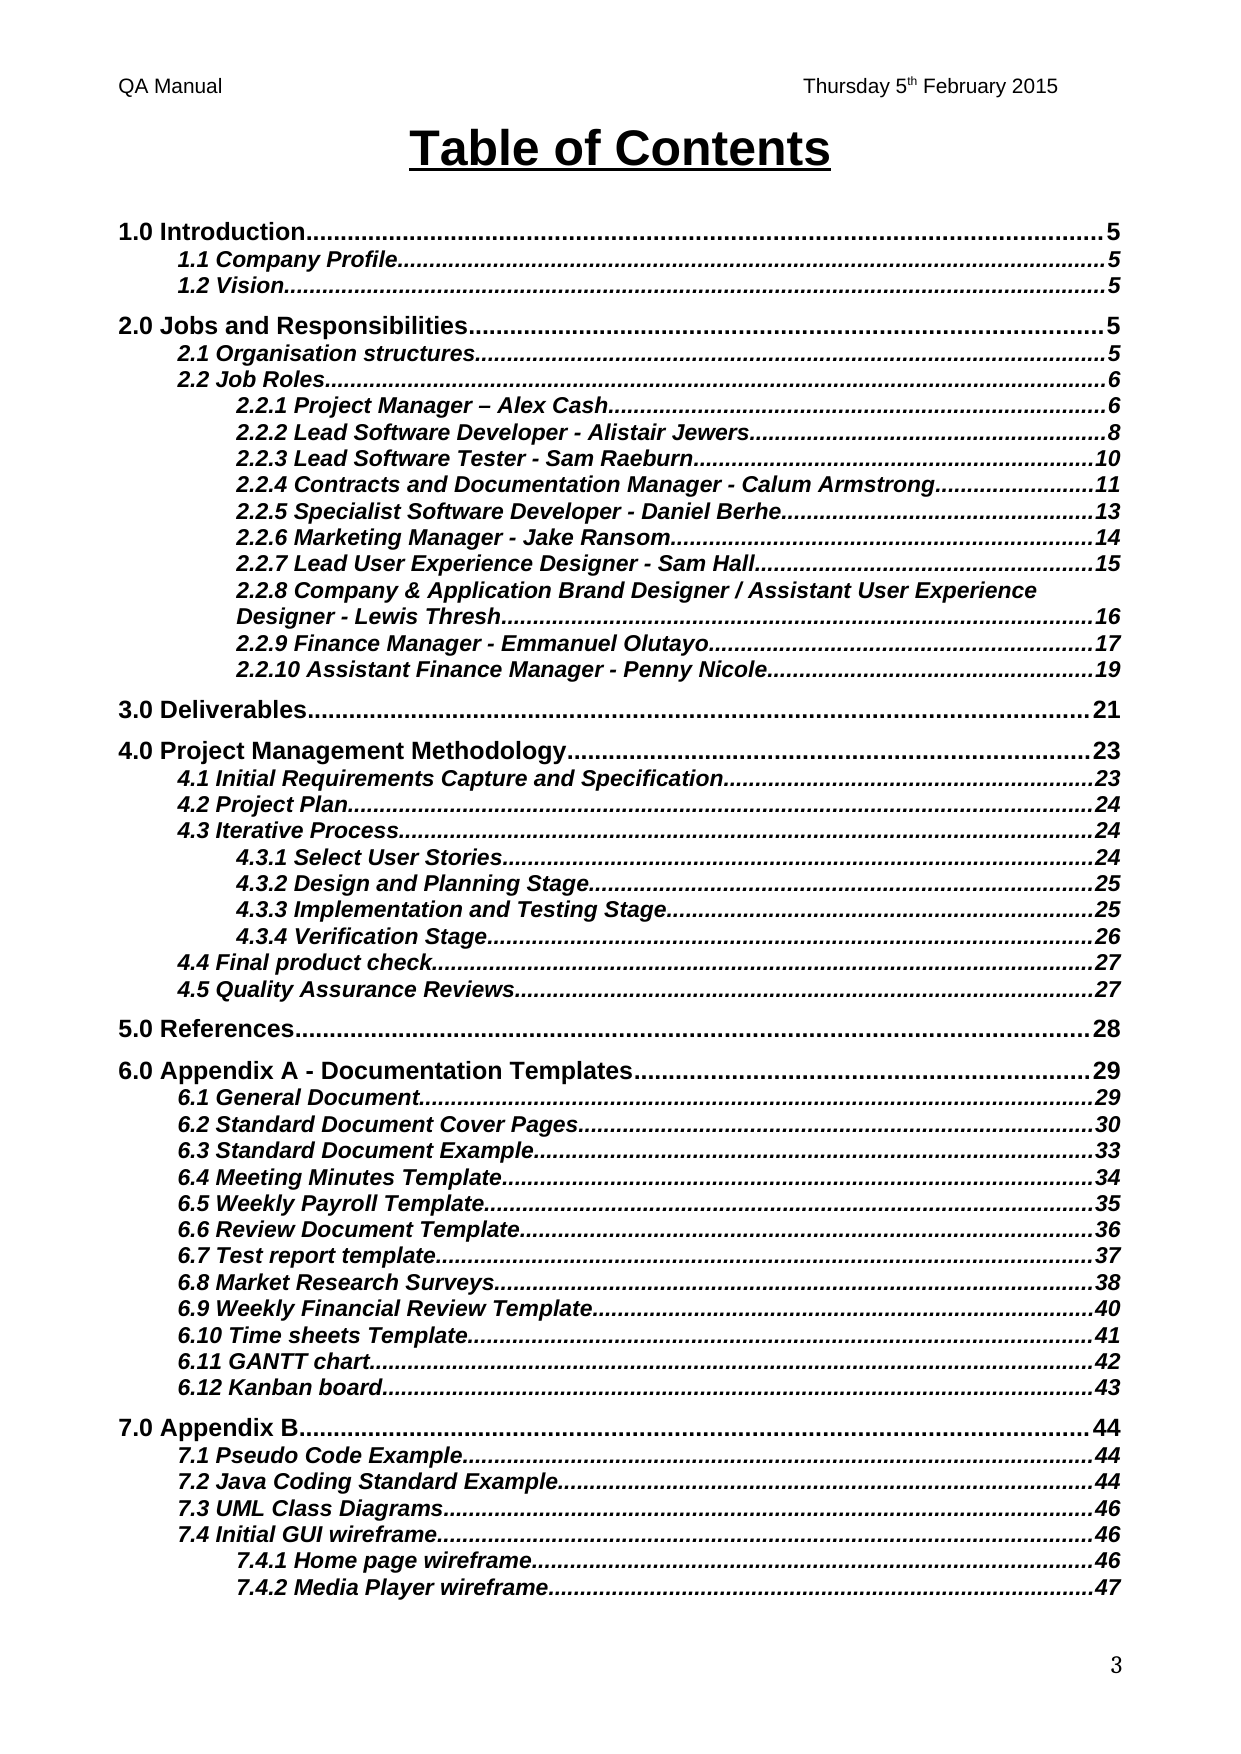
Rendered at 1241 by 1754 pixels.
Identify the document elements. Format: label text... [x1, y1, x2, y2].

text 6.11 GANTT chart 42 [177, 1348, 1122, 1374]
text 4.3 Iterative Process 24 [177, 817, 1122, 844]
text 1.0 Introduction 5 [118, 217, 1122, 246]
text 6.3 Standard Document Example 33 [177, 1137, 1122, 1163]
text 2.2.9 Finance Manager - Emmanuel Olutayo 17 [236, 629, 1122, 656]
text 6.2 Standard Document Cover Pages 30 [177, 1111, 1122, 1137]
text 2.2.1 Project Manager – Alex Cash 6 [236, 392, 1122, 419]
text 6.6 Review Document Template 36 [177, 1216, 1122, 1242]
text 7.4 Initial GUI wireframe 46 [177, 1521, 1122, 1547]
text 4.3.1 Select User Stories 24 [236, 844, 1122, 870]
text 6.9 Weekly Financial Review Template 40 [177, 1295, 1122, 1322]
text 4.4 Final product check 27 [177, 949, 1122, 976]
text 4.3.3 Implementation and Testing Stage 25 [236, 896, 1122, 923]
text 2.2.3 Lead Software Tester - Sam Raeburn 10 [236, 445, 1122, 471]
text 2.2.6 Marketing Manager - Jake Ransom 14 [236, 524, 1122, 550]
text 2.2.7 Lead User Experience Designer - Sam Hall 15 [236, 550, 1122, 577]
text 7.1 Pseudo Code Example 44 [177, 1442, 1122, 1468]
text 5.0 References 28 [118, 1014, 1122, 1043]
text 2.0 Jobs and Responsibilities 5 [118, 311, 1122, 339]
text 7.0 Appendix B 44 [118, 1413, 1122, 1442]
text 7.2 Java Coding Standard Example 44 [177, 1468, 1122, 1494]
text 6.5 Weekly Payroll Template 35 [177, 1190, 1122, 1216]
text 2.2.8 Company & Application Brand Designer / Assistant User Experience Designer - Lewis Thresh 16 [236, 577, 1122, 629]
text 1.2 Vision 5 [177, 272, 1122, 298]
text 2.2.4 Contracts and Documentation Manager - Calum Armstrong 11 [236, 471, 1122, 498]
text 6.12 Kanban board 43 [177, 1374, 1122, 1401]
text 7.4.2 Media Player wireframe 47 [236, 1574, 1122, 1600]
text 4.0 Project Management Methodology 23 [118, 736, 1122, 765]
text 2.2.2 Lead Software Developer - Alistair Jewers 8 [236, 419, 1122, 445]
text 4.5 Quality Assurance Reviews 27 [177, 976, 1122, 1002]
text 6.7 Test report template 37 [177, 1242, 1122, 1269]
text 4.2 Project Plan 24 [177, 791, 1122, 817]
text 4.3.2 Design and Planning Stage 25 [236, 870, 1122, 896]
text 7.3 UML Class Diagrams 46 [177, 1494, 1122, 1521]
text 6.0 Appendix A - Documentation Templates 29 [118, 1056, 1122, 1084]
text 2.2.5 Specialist Software Developer - Daniel Berhe 13 [236, 498, 1122, 524]
text 4.3.4 Verification Stage 26 [236, 923, 1122, 949]
text 2.2.10 Assistant Finance Manager - Penny Nicole 19 [236, 656, 1122, 682]
text 6.1 General Document 29 [177, 1084, 1122, 1111]
text 2.2 Job Roles 6 [177, 366, 1122, 392]
text 2.1 Organisation structures 5 [177, 339, 1122, 366]
text 7.4.1 Home page wireframe 46 [236, 1547, 1122, 1574]
text 6.10 Time sheets Template 41 [177, 1322, 1122, 1348]
text 6.8 Market Research Surveys 38 [177, 1269, 1122, 1295]
text 4.1 Initial Requirements Capture and Specification 23 [177, 765, 1122, 791]
text 6.4 Meeting Minutes Template 34 [177, 1163, 1122, 1190]
text 3.0 Deliverables 21 [118, 695, 1122, 723]
text Table of Contents [118, 118, 1122, 176]
text 1.1 Company Profile 5 [177, 246, 1122, 272]
